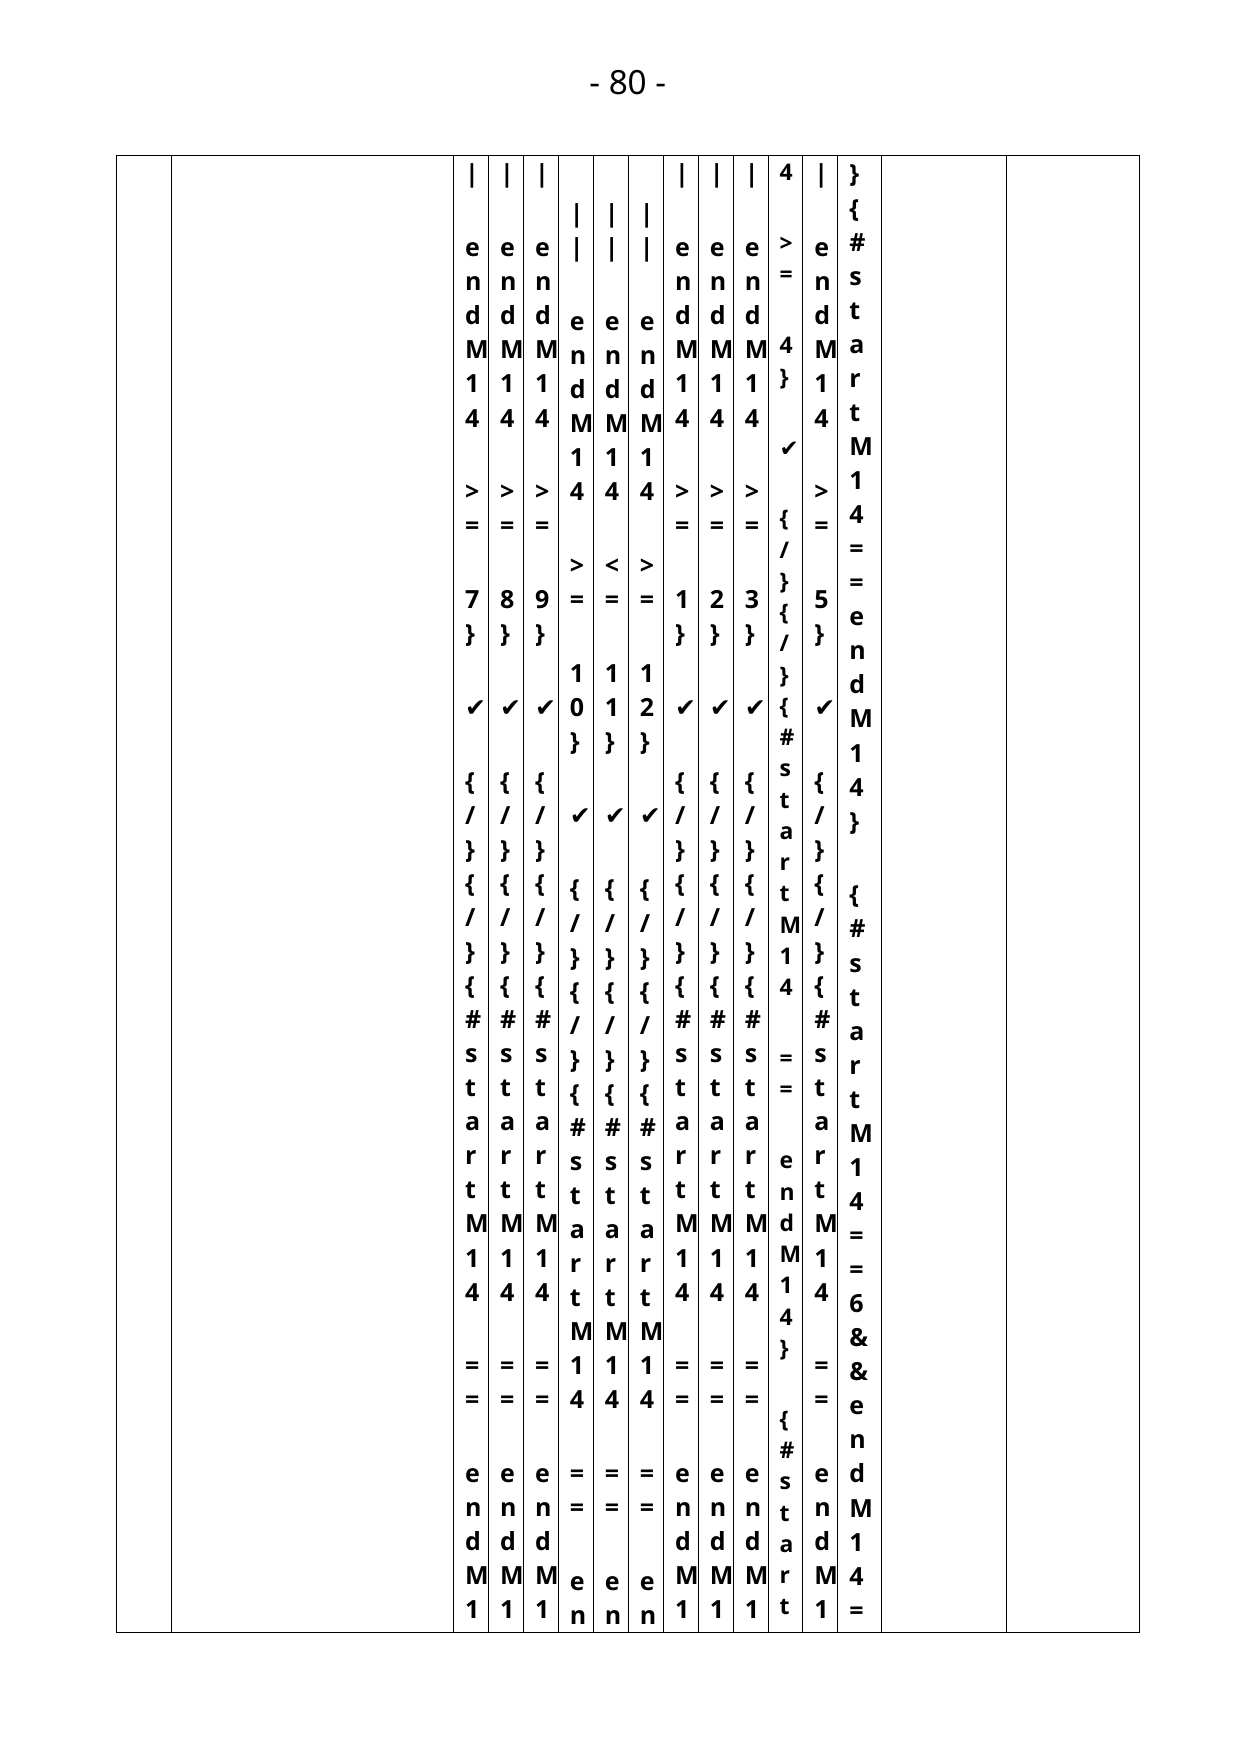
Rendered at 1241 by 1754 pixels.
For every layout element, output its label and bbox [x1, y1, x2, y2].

table_cell [838, 156, 881, 1632]
table_cell [882, 156, 1006, 1632]
table_cell [803, 156, 837, 1632]
table_cell [117, 156, 171, 1632]
table_cell [734, 156, 768, 1632]
table_cell [172, 156, 453, 1632]
table_cell [559, 156, 593, 1632]
table_cell [664, 156, 698, 1632]
table_cell [594, 156, 628, 1632]
table_cell [629, 156, 663, 1632]
table_cell [769, 156, 802, 1632]
table_cell [489, 156, 523, 1632]
table_cell [1007, 156, 1139, 1632]
table_cell [454, 156, 488, 1632]
table_cell [524, 156, 558, 1632]
table_cell [699, 156, 733, 1632]
